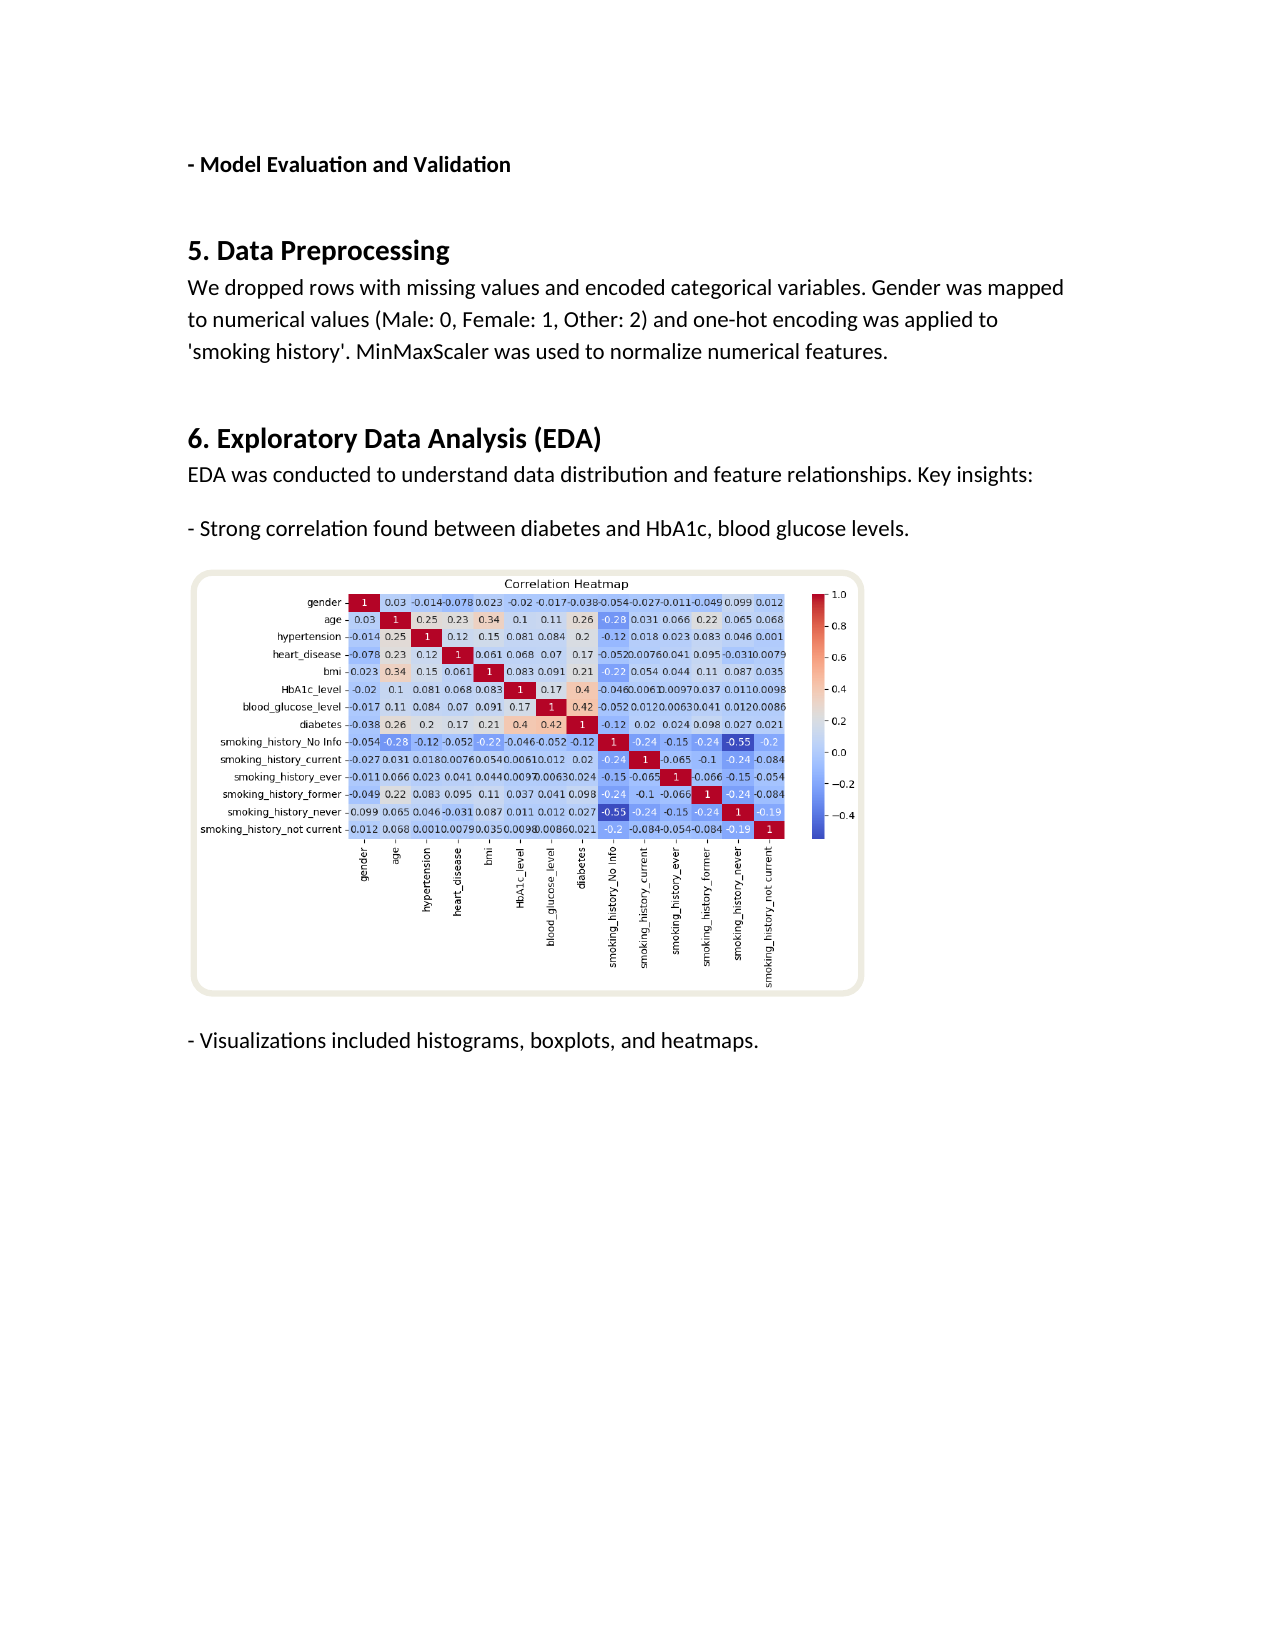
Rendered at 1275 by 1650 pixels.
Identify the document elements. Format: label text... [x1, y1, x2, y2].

subtitle 6. Exploratory Data Analysis (EDA) [187, 420, 1087, 455]
text - Visualizations included histograms, boxplots, and heatmaps. [187, 1026, 1087, 1054]
picture [197, 576, 858, 990]
subtitle 5. Data Preprocessing [187, 232, 1087, 268]
text We dropped rows with missing values and encoded categorical variables. Gender was mapped to numerical values (Male: 0, Female: 1, Other: 2) and one-hot encoding was applied to 'smoking history'. MinMaxScaler was used to normalize numerical features. [187, 273, 1087, 366]
text - Model Evaluation and Validation [187, 150, 1087, 178]
text - Strong correlation found between diabetes and HbA1c, blood glucose levels. [187, 514, 1087, 542]
text EDA was conducted to understand data distribution and feature relationships. Key insights: [187, 461, 1087, 489]
